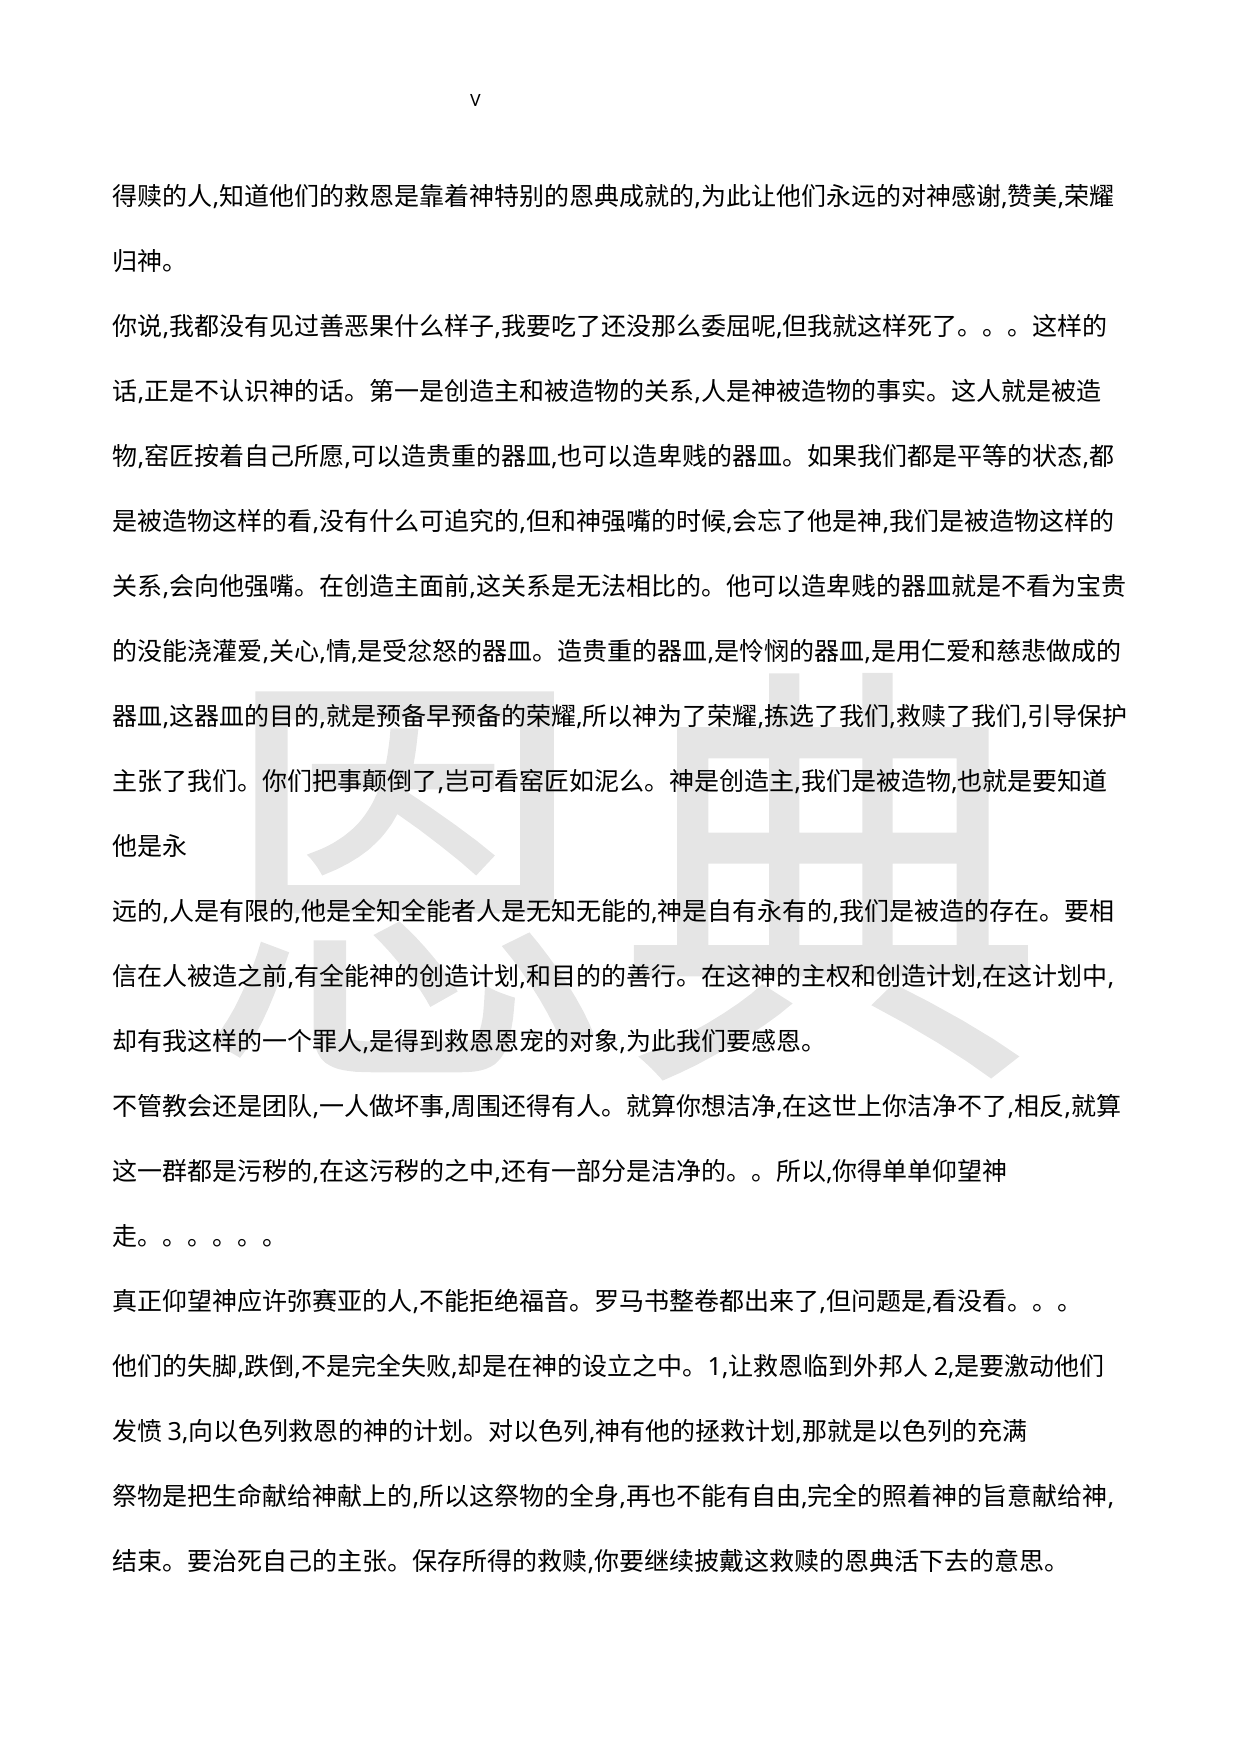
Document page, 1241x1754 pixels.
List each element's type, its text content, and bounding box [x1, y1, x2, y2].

list 不管教会还是团队,一人做坏事,周围还得有人。就算你想洁净,在这世上你洁净不了,相反,就算这一群都是污秽的,在这污秽的之中,还有一部分是洁净的。。所以,你得单单仰望神走。。。。。。 [112, 1072, 1128, 1267]
list 他们的失脚,跌倒,不是完全失败,却是在神的设立之中。1,让救恩临到外邦人2,是要激动他们发愤3,向以色列救恩的神的计划。对以色列,神有他的拯救计划,那就是以色列的充满 [112, 1332, 1128, 1462]
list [112, 162, 1128, 292]
list 真正仰望神应许弥赛亚的人,不能拒绝福音。罗马书整卷都出来了,但问题是,看没看。。。 [112, 1267, 1128, 1332]
list 你说,我都没有见过善恶果什么样子,我要吃了还没那么委屈呢,但我就这样死了。。。这样的话,正是不认识神的话。第一是创造主和被造物的关系,人是神被造物的事实。这人就是被造物,窑匠按着自己所愿,可以造贵重的器皿,也可以造卑贱的器皿。如果我们都是平等的状态,都是被造物这样的看,没有什么可追究的,但和神强嘴的时候,会忘了他是神,我们是被造物这样的关系,会向他强嘴。在创造主面前,这关系是无法相比的。他可以造卑贱的器皿就是不看为宝贵的没能浇灌爱,关心,情,是受忿怒的器皿。造贵重的器皿,是怜悯的器皿,是用仁爱和慈悲做成的器皿,这器皿的目的,就是预备早预备的荣耀,所以神为了荣耀,拣选了我们,救赎了我们,引导保护主张了我们。你们把事颠倒了,岂可看窑匠如泥么。神是创造主,我们是被造物,也就是要知道他是永 [112, 292, 1128, 877]
list 远的,人是有限的,他是全知全能者人是无知无能的,神是自有永有的,我们是被造的存在。要相信在人被造之前,有全能神的创造计划,和目的的善行。在这神的主权和创造计划,在这计划中,却有我这样的一个罪人,是得到救恩恩宠的对象,为此我们要感恩。 [112, 877, 1128, 1072]
list 祭物是把生命献给神献上的,所以这祭物的全身,再也不能有自由,完全的照着神的旨意献给神,结束。要治死自己的主张。保存所得的救赎,你要继续披戴这救赎的恩典活下去的意思。 [112, 1462, 1128, 1592]
